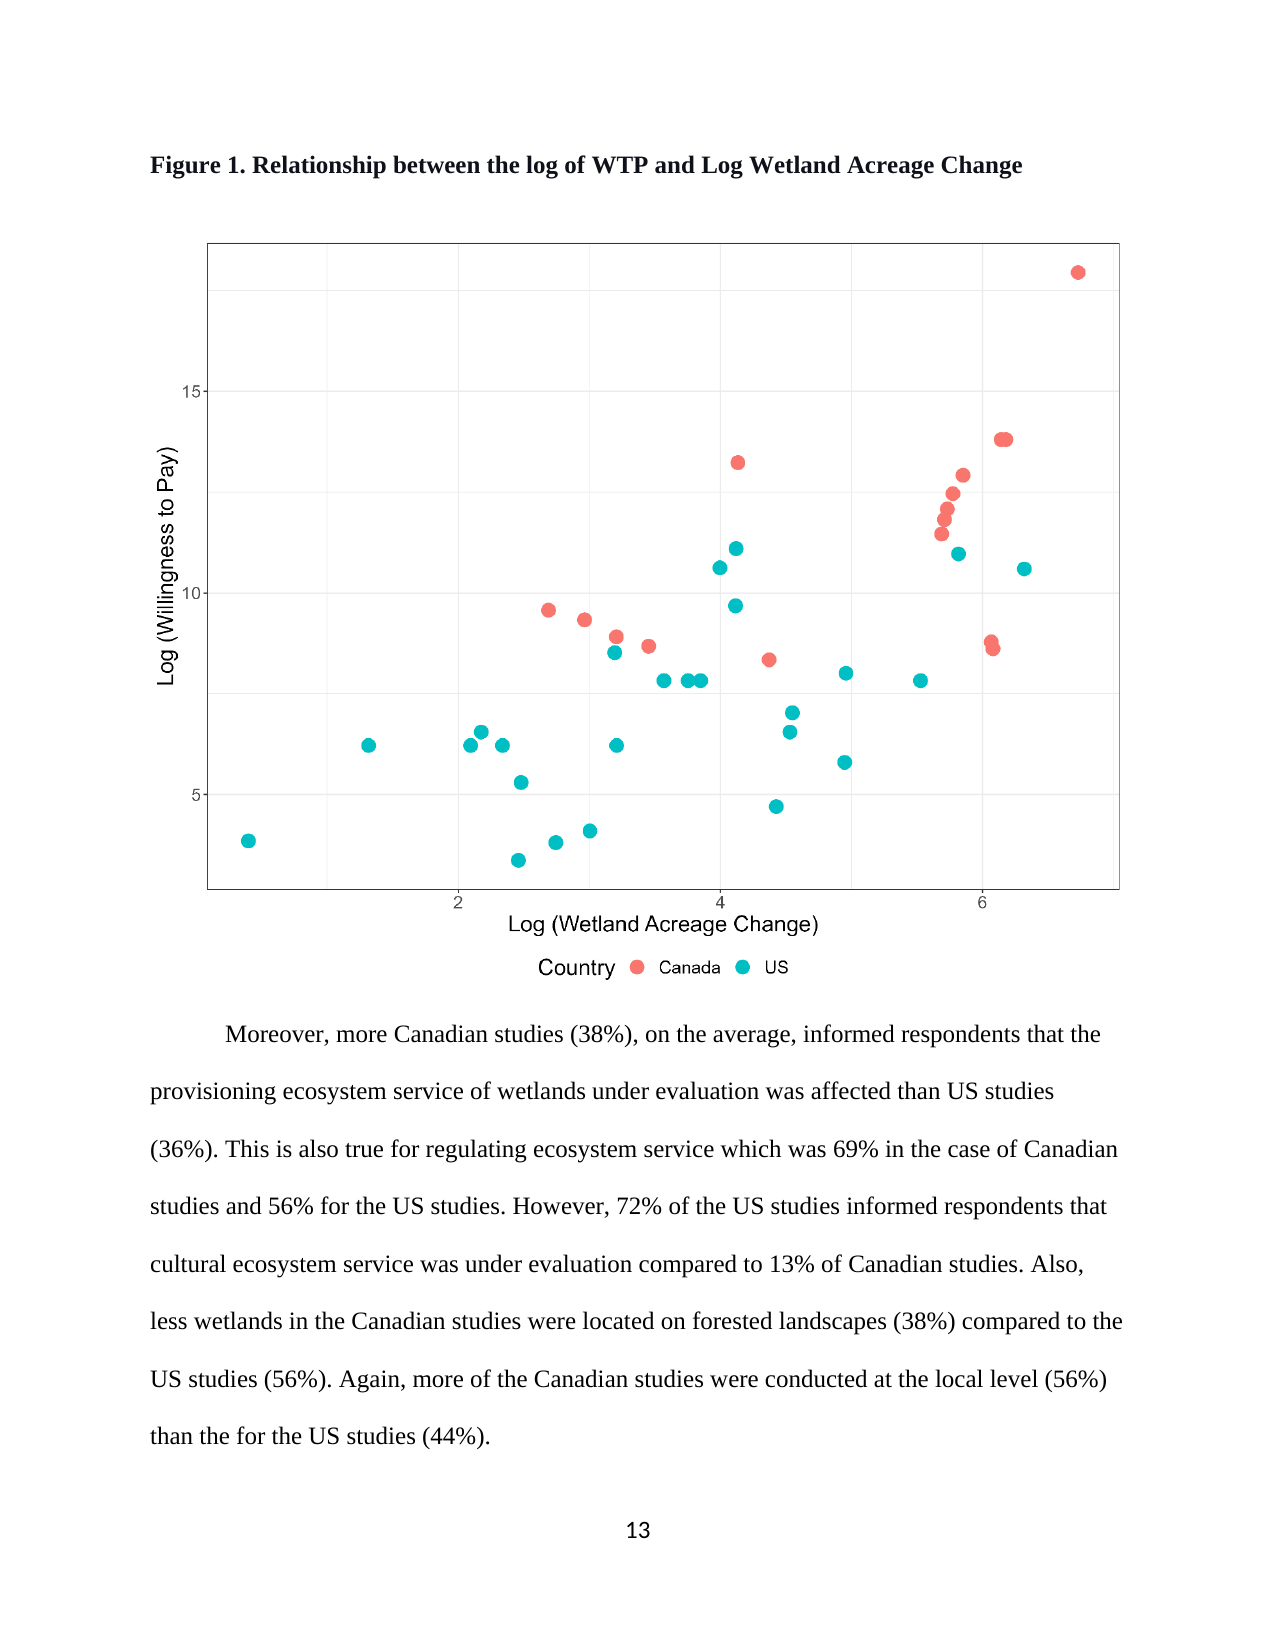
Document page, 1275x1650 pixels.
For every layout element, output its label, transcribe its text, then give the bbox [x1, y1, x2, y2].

picture [150, 236, 1125, 991]
text Moreover, more Canadian studies (38%), on the average, informed respondents that the provisioning ecosystem service of wetlands under evaluation was affected than US studies (36%). This is also true for regulating ecosystem service which was 69% in the case of Canadian studies and 56% for the US studies. However, 72% of the US studies informed respondents that cultural ecosystem service was under evaluation compared to 13% of Canadian studies. Also, less wetlands in the Canadian studies were located on forested landscapes (38%) compared to the US studies (56%). Again, more of the Canadian studies were conducted at the local level (56%) than the for the US studies (44%). [150, 1019, 1125, 1450]
text Figure 1. Relationship between the log of WTP and Log Wetland Acreage Change [150, 150, 1125, 179]
